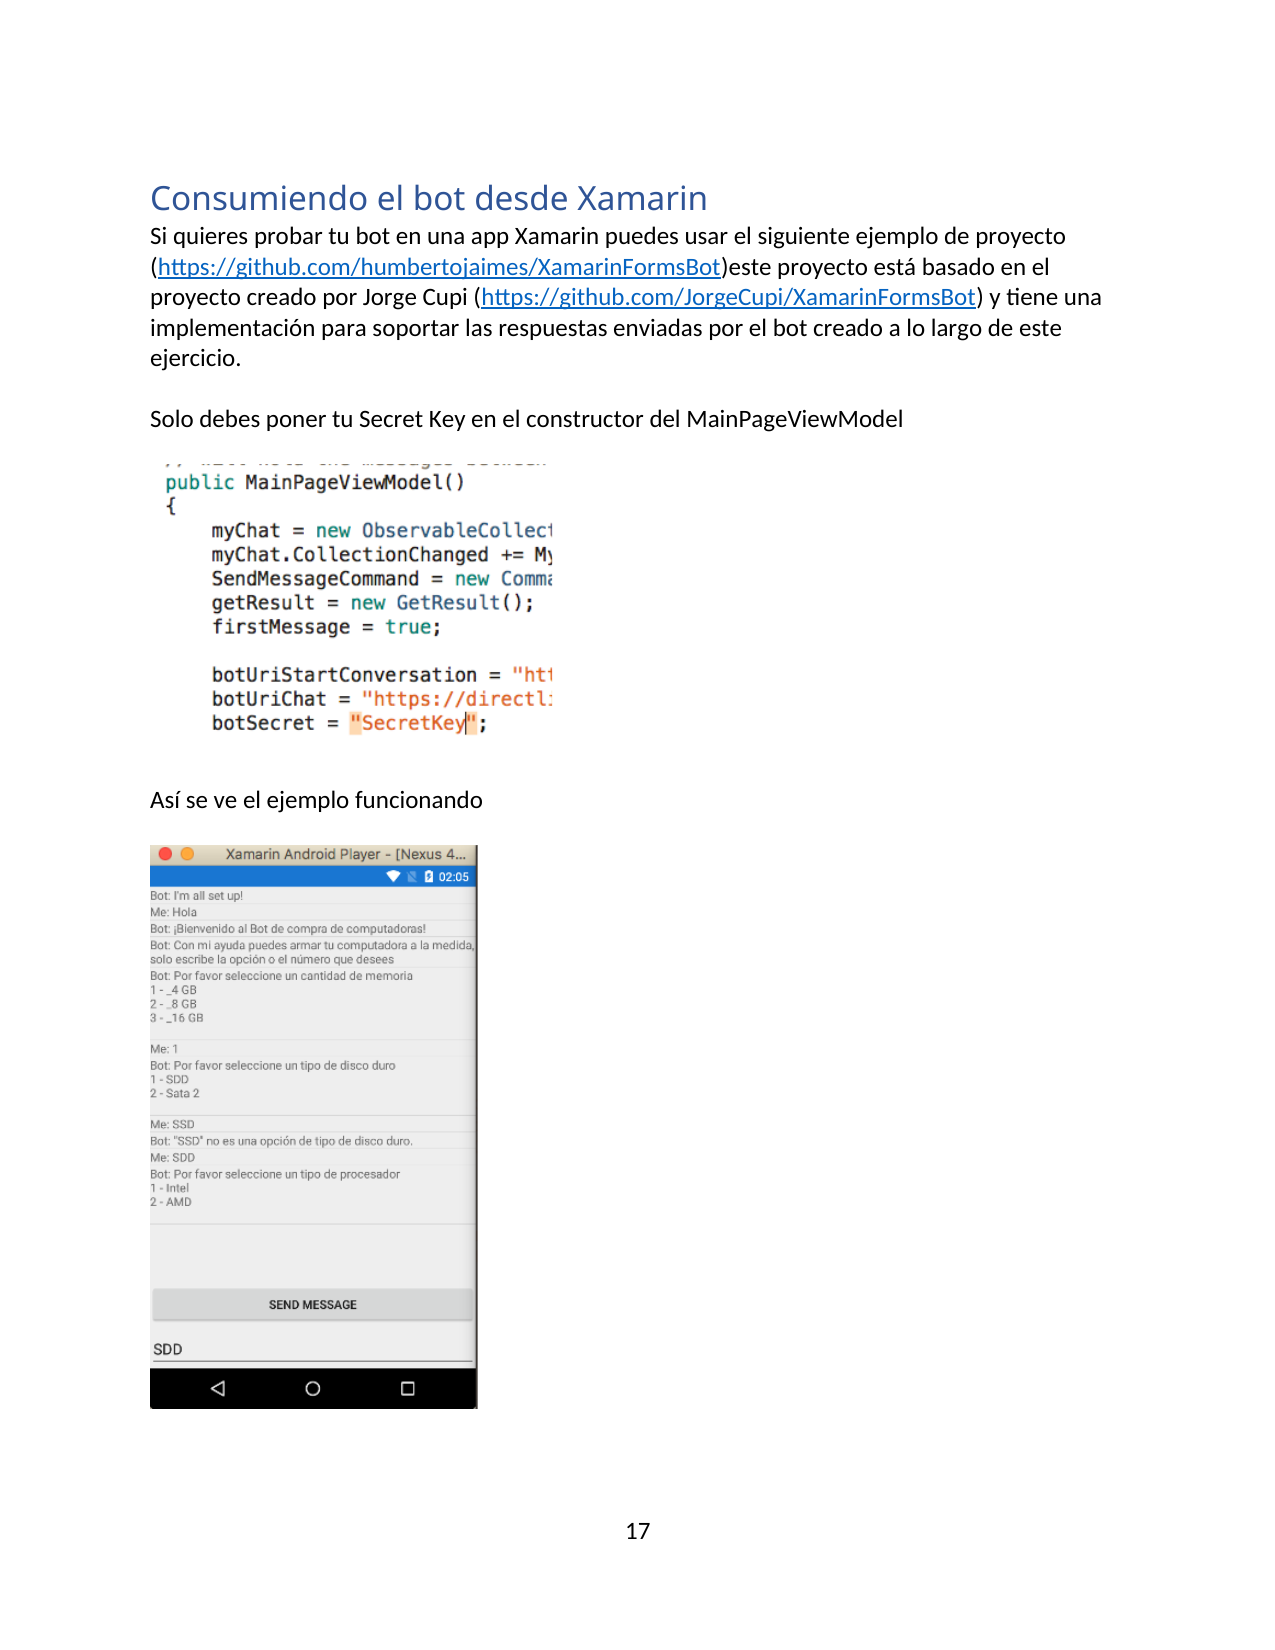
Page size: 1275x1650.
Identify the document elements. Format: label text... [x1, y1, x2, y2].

text Si quieres probar tu bot en una app Xamarin puedes usar el siguiente ejemplo de proyecto [150, 220, 1125, 251]
picture [150, 464, 553, 754]
text (https://github.com/humbertojaimes/XamarinFormsBot)este proyecto está basado en el proyecto creado por Jorge Cupi (https://github.com/JorgeCupi/XamarinFormsBot) y tiene una implementación para soportar las respuestas enviadas por el bot creado a lo largo de este ejercicio. [150, 251, 1125, 373]
text Así se ve el ejemplo funcionando [150, 784, 1125, 815]
subtitle Consumiendo el bot desde Xamarin [150, 175, 1125, 220]
picture [150, 845, 478, 1409]
text Solo debes poner tu Secret Key en el constructor del MainPageViewModel [150, 403, 1125, 434]
